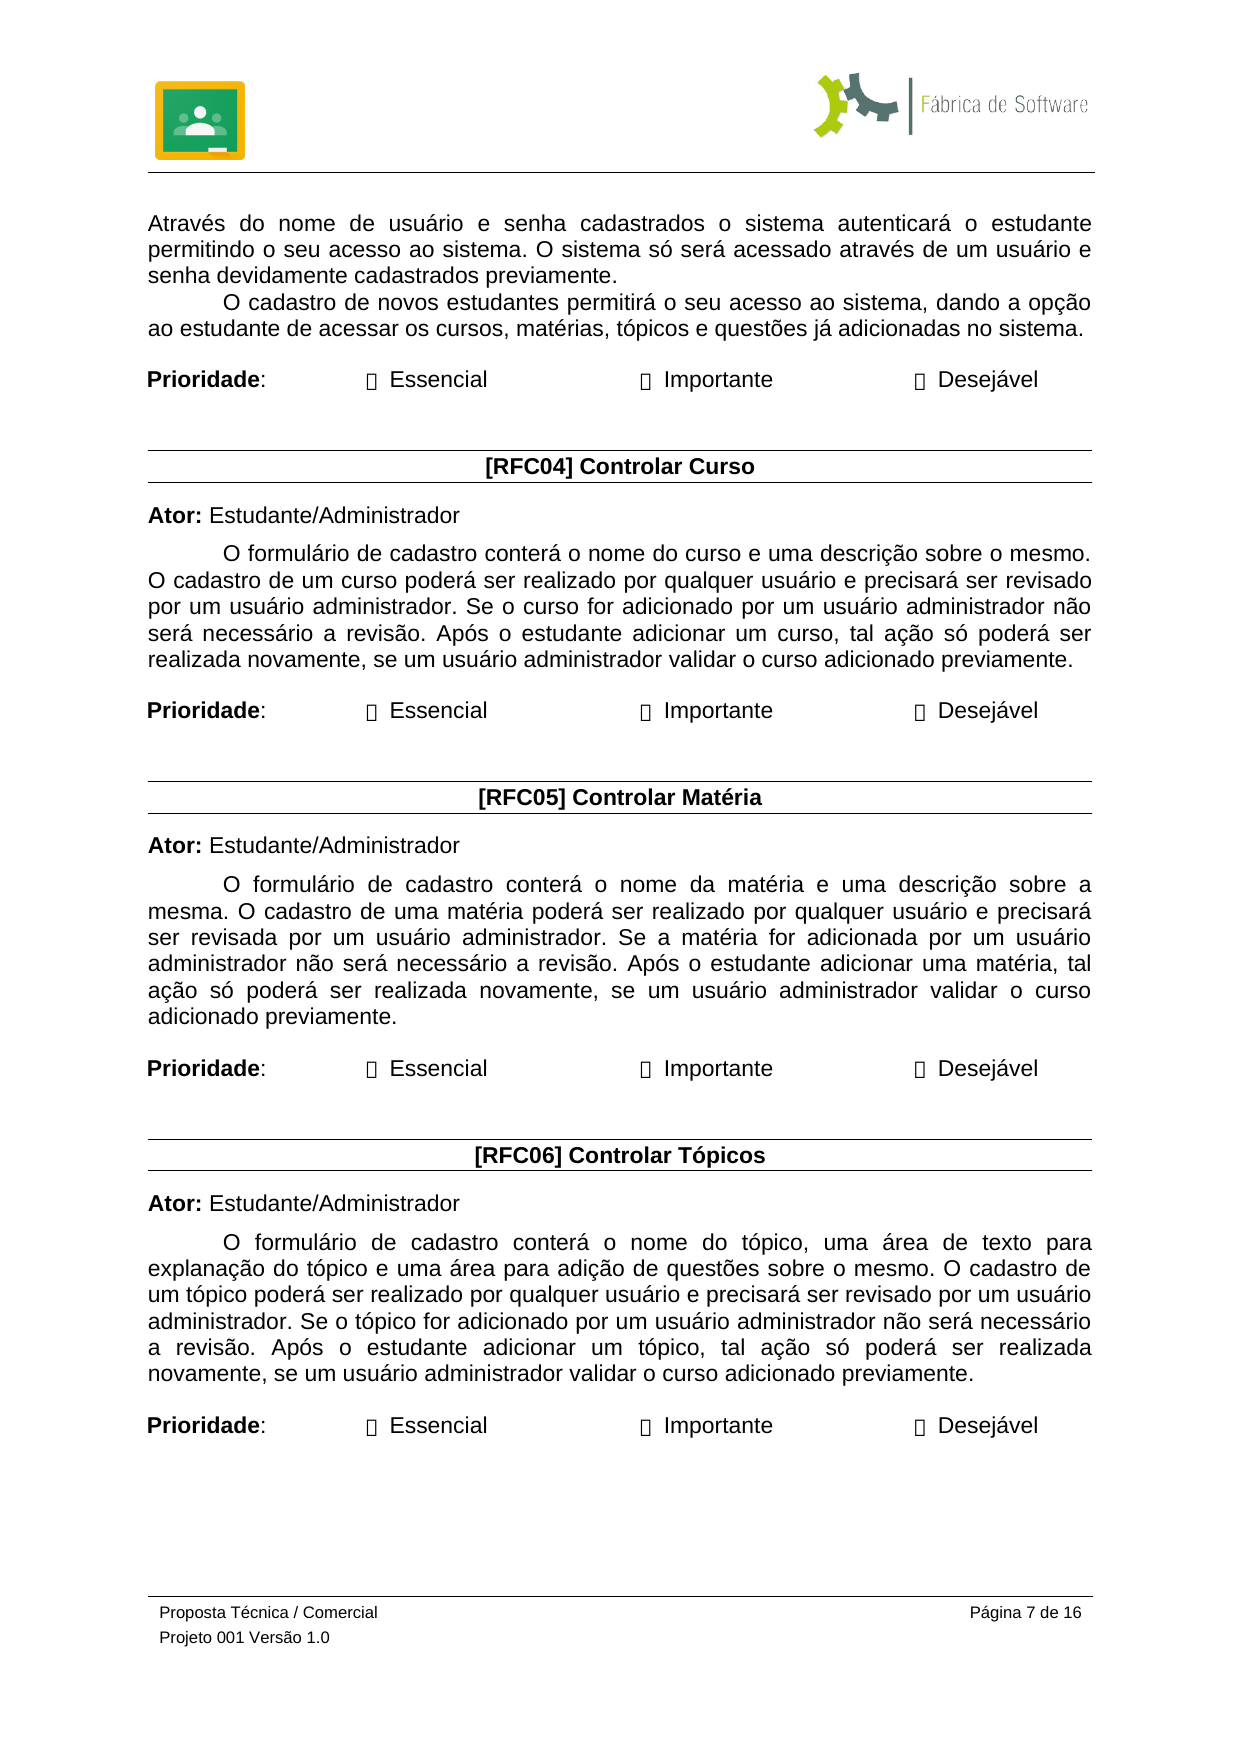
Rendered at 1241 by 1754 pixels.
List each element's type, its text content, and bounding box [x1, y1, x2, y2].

picture [155, 81, 245, 160]
table_header Desejável [938, 1387, 1095, 1471]
table_header  [889, 341, 938, 425]
table_header  [341, 1030, 389, 1113]
table_header Essencial [389, 341, 615, 425]
table_header  [889, 672, 938, 756]
text O formulário de cadastro conterá o nome do tópico, uma área de texto para explanação do tópico e uma área para adição de questões sobre o mesmo. O cadastro de um tópico poderá ser realizado por qualquer usuário e precisará ser revisado por um usuário administrador. Se o tópico for adicionado por um usuário administrador não será necessário a revisão. Após o estudante adicionar um tópico, tal ação só poderá ser realizada novamente, se um usuário administrador validar o curso adicionado previamente. [148, 1229, 1092, 1387]
table_header Prioridade: [135, 341, 341, 425]
text O formulário de cadastro conterá o nome da matéria e uma descrição sobre a mesma. O cadastro de uma matéria poderá ser realizado por qualquer usuário e precisará ser revisada por um usuário administrador. Se a matéria for adicionada por um usuário administrador não será necessário a revisão. Após o estudante adicionar uma matéria, tal ação só poderá ser realizada novamente, se um usuário administrador validar o curso adicionado previamente. [148, 871, 1092, 1029]
table_header  [341, 341, 389, 425]
table_header Importante [664, 672, 889, 756]
table_header  [889, 1387, 938, 1471]
table_header Essencial [389, 1030, 615, 1113]
table_header  [341, 1387, 389, 1471]
text O cadastro de novos estudantes permitirá o seu acesso ao sistema, dando a opção ao estudante de acessar os cursos, matérias, tópicos e questões já adicionadas no sistema. [148, 288, 1092, 341]
table_header  [341, 672, 389, 756]
subtitle [RFC04] Controlar Curso [148, 451, 1092, 482]
table_header Essencial [389, 1387, 615, 1471]
table_header Desejável [938, 672, 1095, 756]
text Ator: Estudante/Administrador [148, 502, 1092, 528]
subtitle [RFC06] Controlar Tópicos [148, 1140, 1092, 1170]
table_header  [615, 672, 663, 756]
subtitle [RFC05] Controlar Matéria [148, 782, 1092, 813]
text O formulário de cadastro conterá o nome do curso e uma descrição sobre o mesmo. O cadastro de um curso poderá ser realizado por qualquer usuário e precisará ser revisado por um usuário administrador. Se o curso for adicionado por um usuário administrador não será necessário a revisão. Após o estudante adicionar um curso, tal ação só poderá ser realizada novamente, se um usuário administrador validar o curso adicionado previamente. [148, 540, 1092, 672]
text Ator: Estudante/Administrador [148, 832, 1092, 859]
table_header Prioridade: [135, 672, 341, 756]
table_header  [615, 1387, 663, 1471]
table_header  [889, 1030, 938, 1113]
table_header Desejável [938, 1030, 1095, 1113]
table_header Desejável [938, 341, 1095, 425]
table_header Importante [664, 341, 889, 425]
table_header Importante [664, 1030, 889, 1113]
table_header  [615, 341, 663, 425]
table_header Prioridade: [135, 1030, 341, 1113]
text Ator: Estudante/Administrador [148, 1190, 1092, 1216]
picture [813, 67, 1092, 145]
table_header Prioridade: [135, 1387, 341, 1471]
table_header Importante [664, 1387, 889, 1471]
table_header  [615, 1030, 663, 1113]
table_header Essencial [389, 672, 615, 756]
